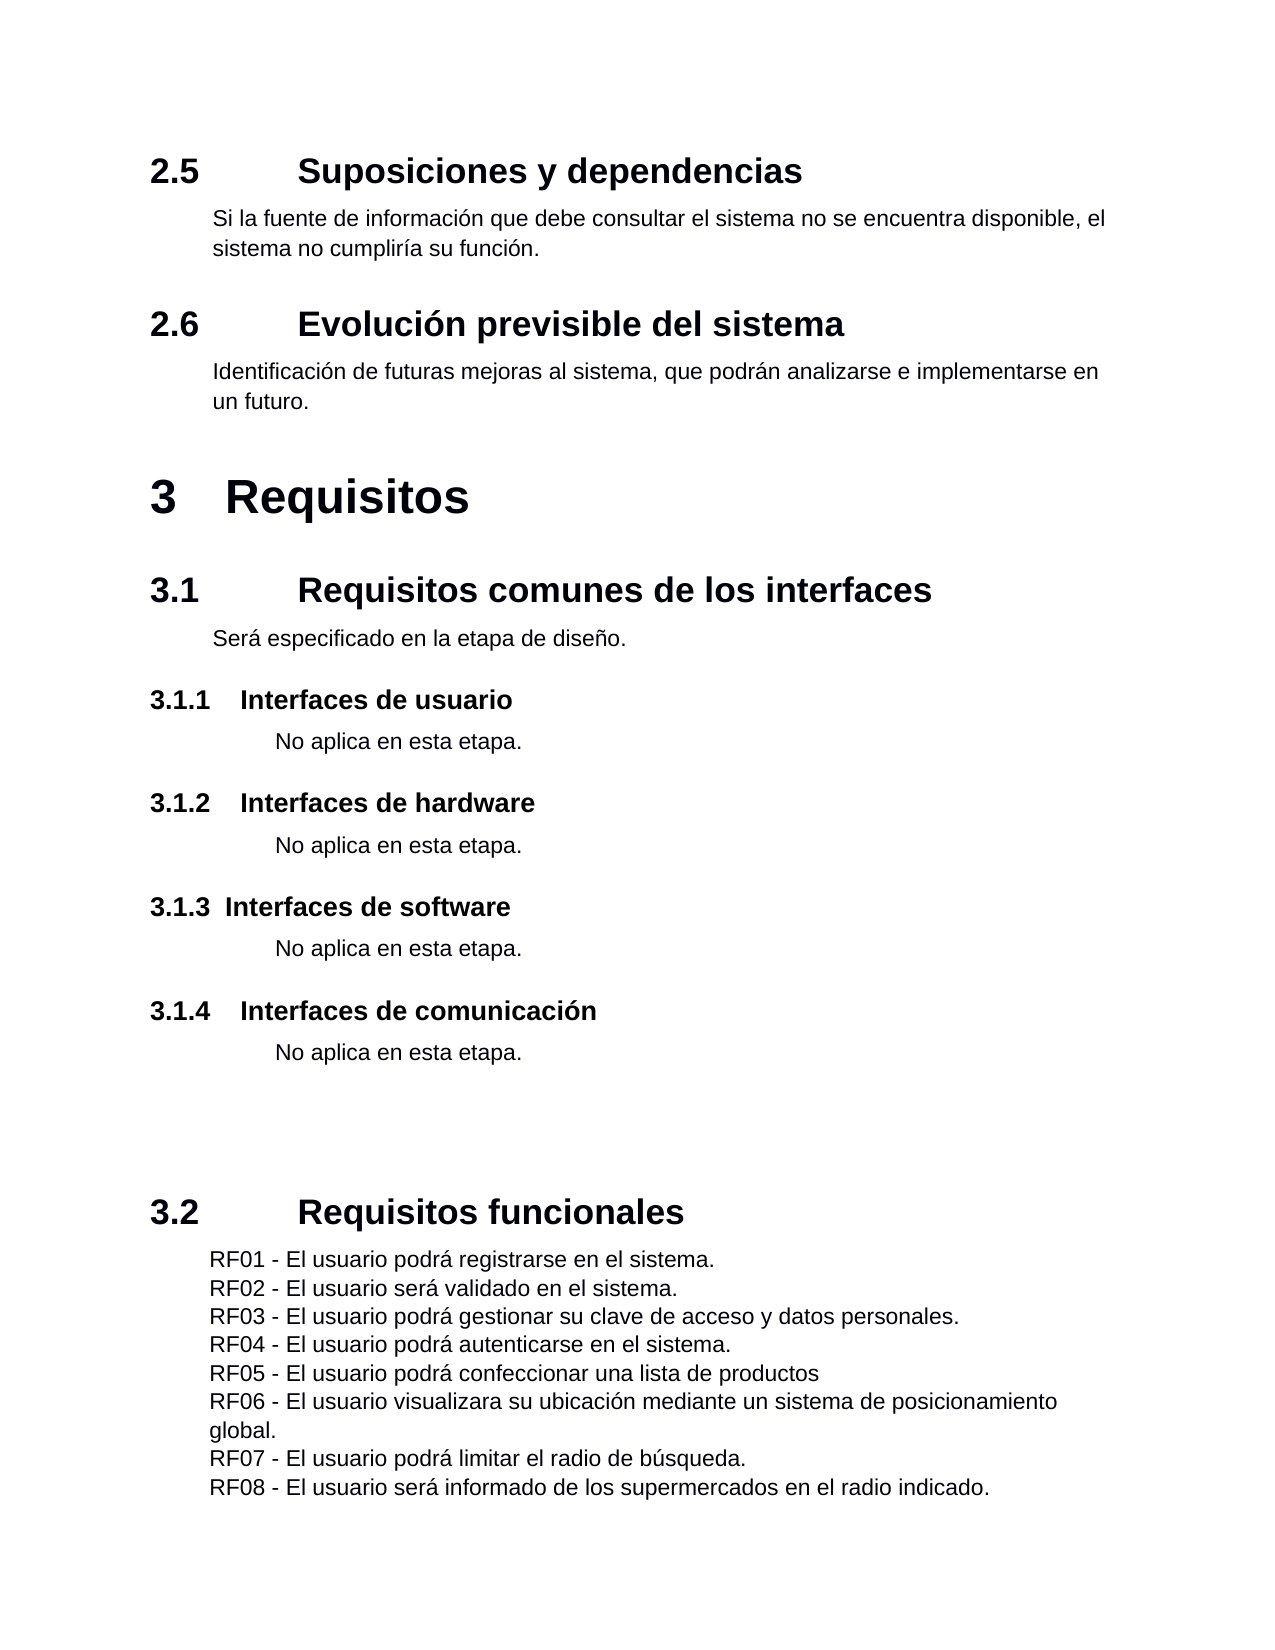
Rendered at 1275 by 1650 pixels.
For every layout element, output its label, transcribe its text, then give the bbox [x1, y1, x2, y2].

text 3.1.4 Interfaces de comunicación [150, 995, 1125, 1026]
text 3.1 Requisitos comunes de los interfaces [150, 569, 1125, 610]
text RF06 - El usuario visualizara su ubicación mediante un sistema de posicionamiento global. [209, 1388, 1125, 1443]
text 2.5 Suposiciones y dependencias [150, 150, 1125, 191]
text No aplica en esta etapa. [275, 728, 1125, 754]
text RF03 - El usuario podrá gestionar su clave de acceso y datos personales. [209, 1303, 1125, 1329]
text RF07 - El usuario podrá limitar el radio de búsqueda. [209, 1445, 1125, 1472]
text Si la fuente de información que debe consultar el sistema no se encuentra disponible, el sistema no cumpliría su función. [212, 205, 1125, 262]
text RF04 - El usuario podrá autenticarse en el sistema. [209, 1331, 1125, 1358]
text 3.1.1 Interfaces de usuario [150, 684, 1125, 715]
text RF08 - El usuario será informado de los supermercados en el radio indicado. [209, 1474, 1125, 1500]
text 3.1.3 Interfaces de software [150, 891, 1125, 922]
text Será especificado en la etapa de diseño. [150, 624, 1125, 651]
text 3 Requisitos [150, 468, 1125, 524]
text 2.6 Evolución previsible del sistema [150, 303, 1125, 344]
text No aplica en esta etapa. [275, 935, 1125, 962]
text 3.1.2 Interfaces de hardware [150, 787, 1125, 819]
text No aplica en esta etapa. [275, 1039, 1125, 1065]
text RF02 - El usuario será validado en el sistema. [209, 1274, 1125, 1301]
text Identificación de futuras mejoras al sistema, que podrán analizarse e implementarse en un futuro. [212, 358, 1125, 415]
text No aplica en esta etapa. [275, 832, 1125, 858]
text RF01 - El usuario podrá registrarse en el sistema. [209, 1246, 1125, 1272]
text RF05 - El usuario podrá confeccionar una lista de productos [209, 1360, 1125, 1386]
text 3.2 Requisitos funcionales [150, 1191, 1125, 1232]
